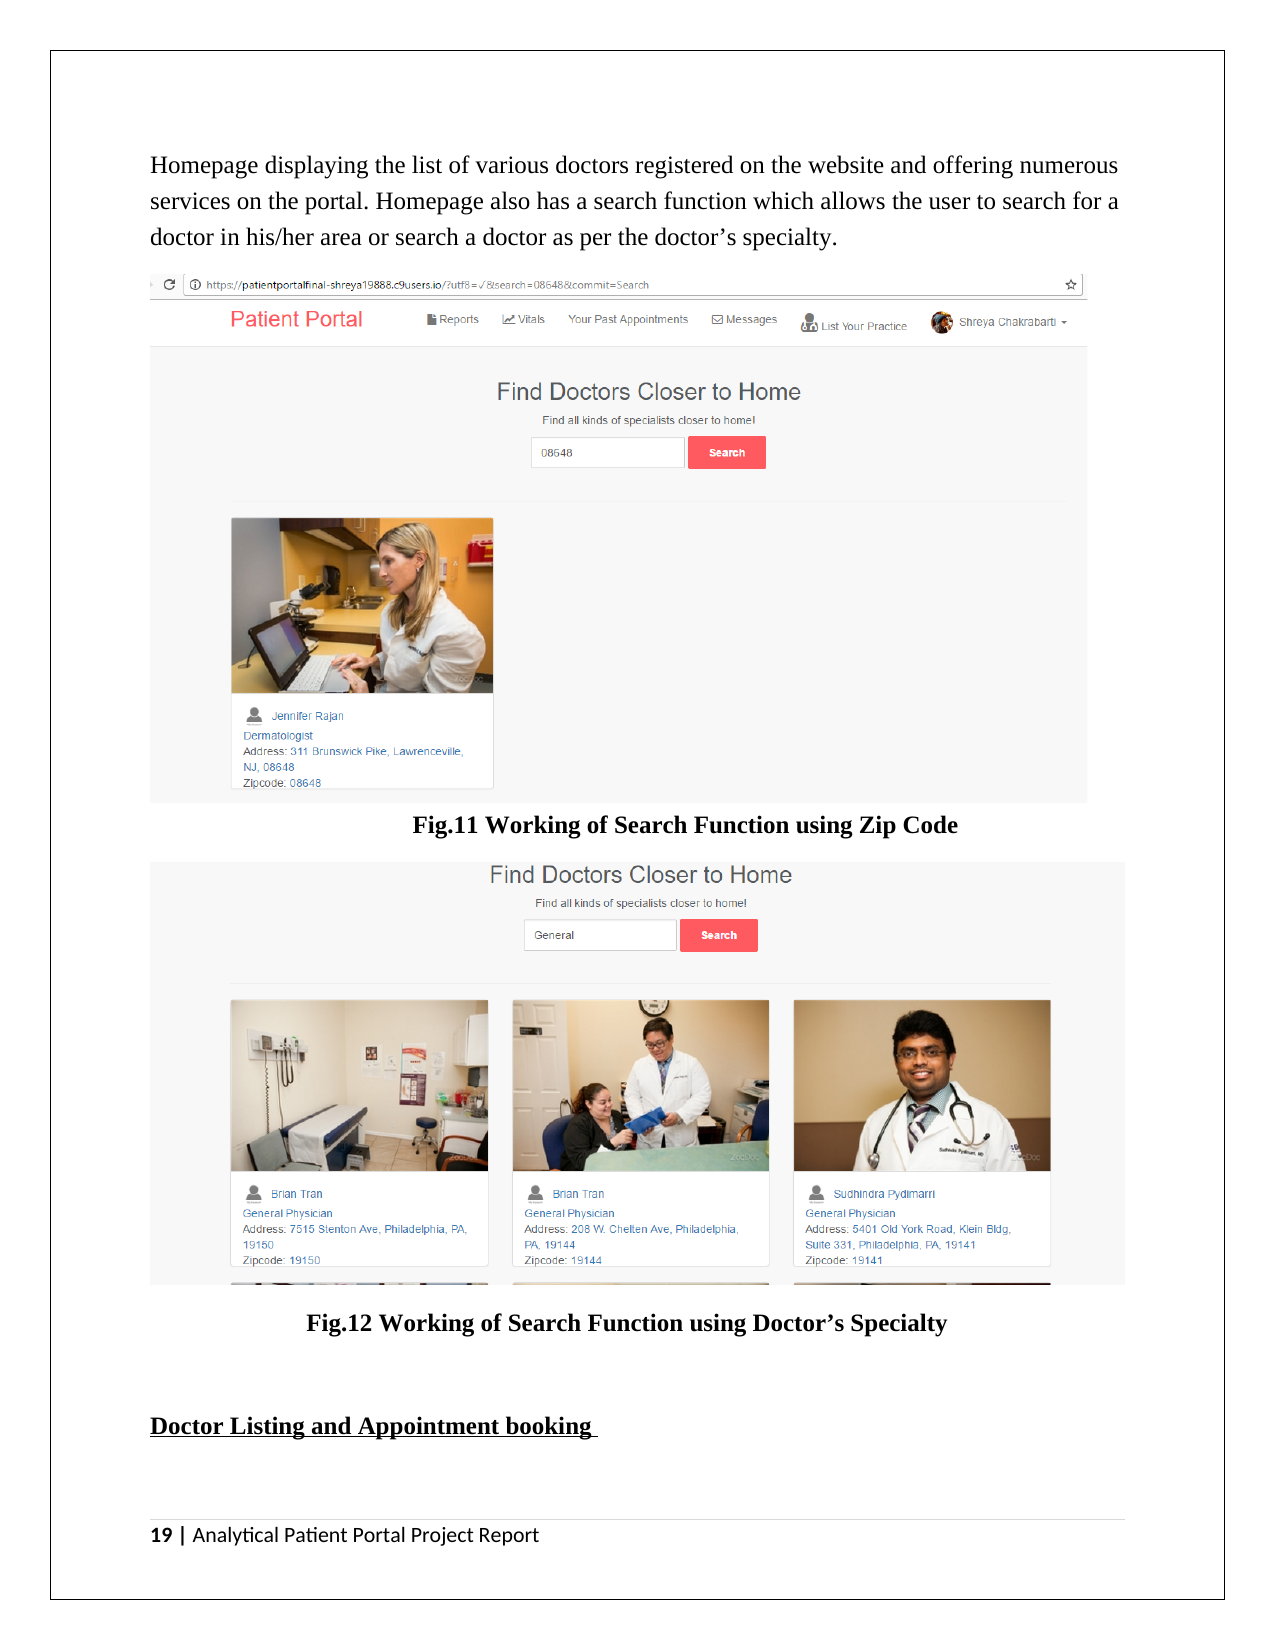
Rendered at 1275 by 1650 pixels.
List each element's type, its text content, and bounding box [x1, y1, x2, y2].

text Homepage displaying the list of various doctors registered on the website and offering numerous services on the portal. Homepage also has a search function which allows the user to search for a doctor in his/her area or search a doctor as per the doctor’s specialty. [150, 150, 1125, 251]
text Doctor Listing and Appointment booking [150, 1411, 1125, 1440]
picture [150, 274, 1088, 803]
text Fig.12 Working of Search Function using Doctor’s Specialty [150, 1308, 1125, 1337]
picture [150, 862, 1125, 1285]
